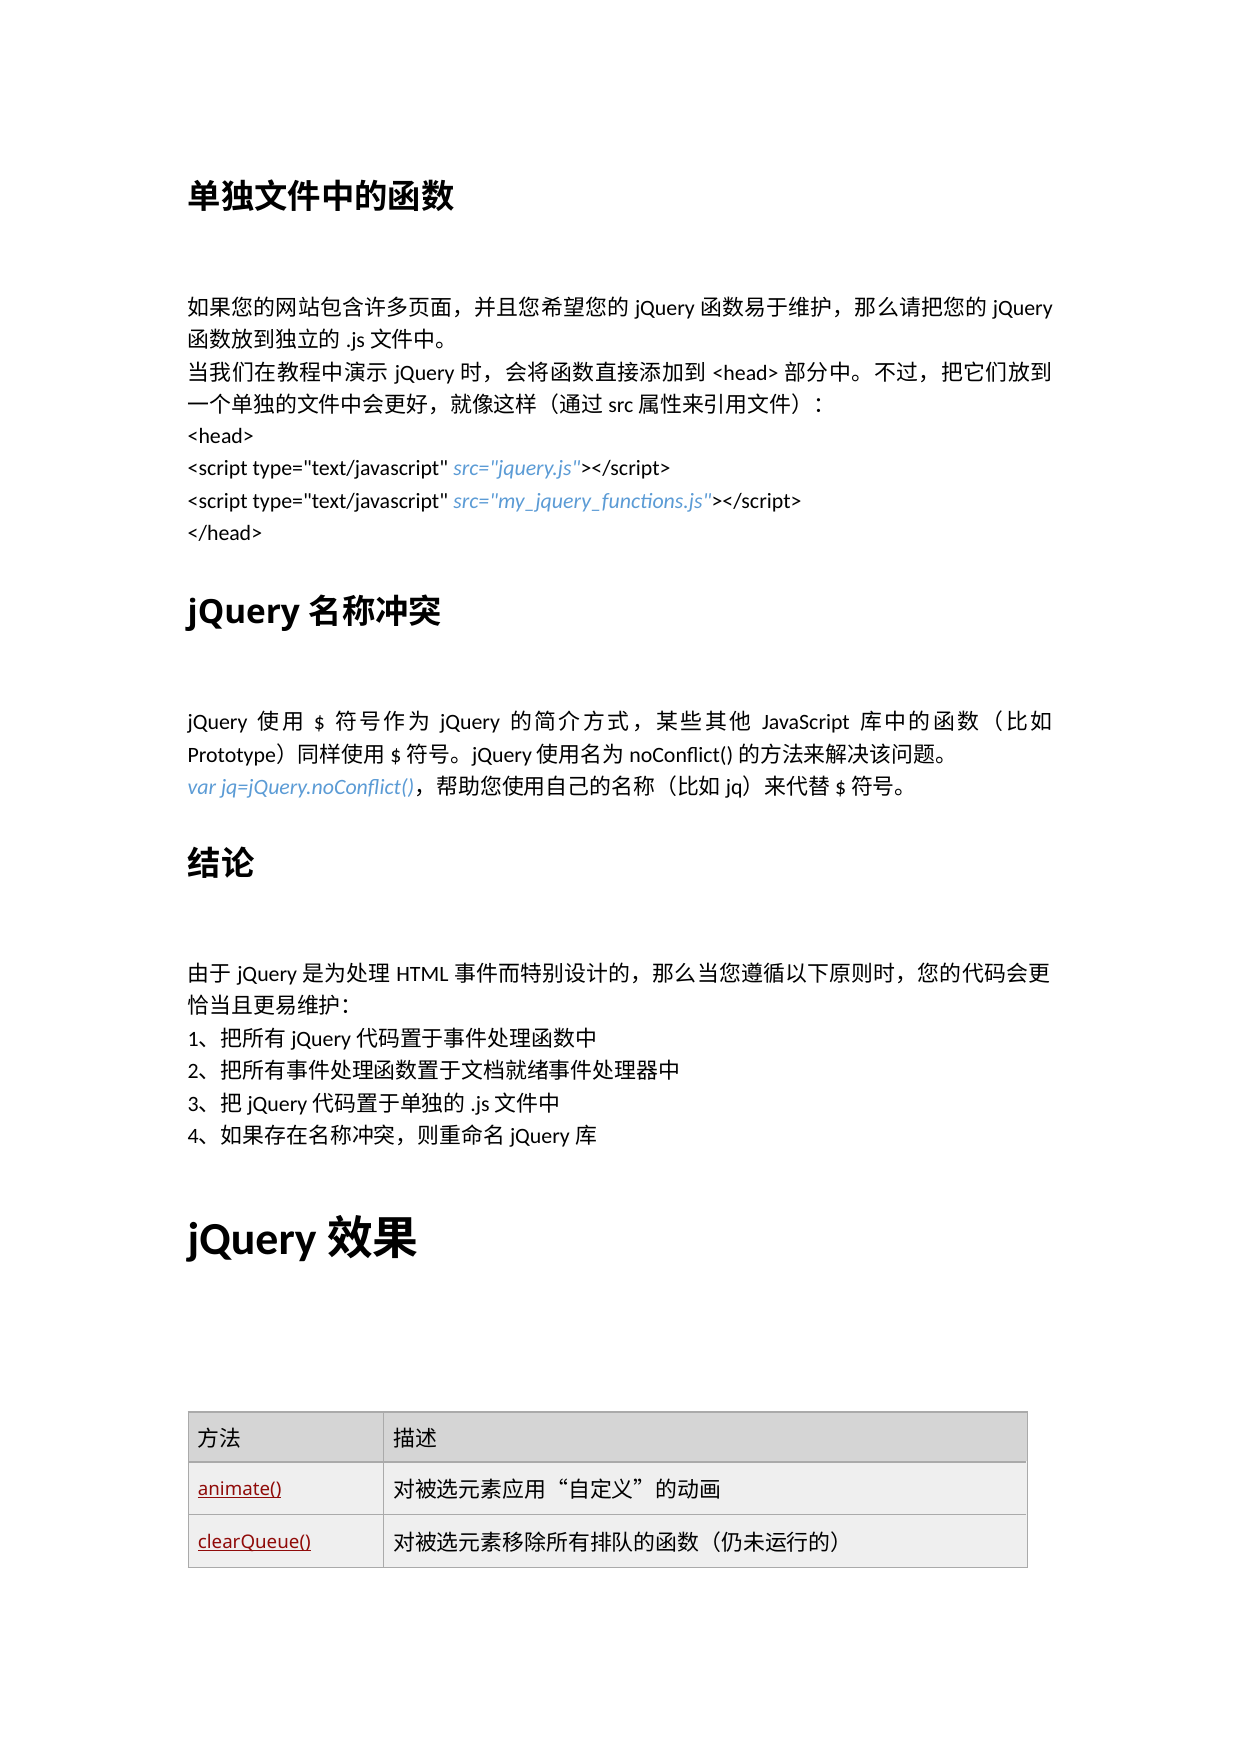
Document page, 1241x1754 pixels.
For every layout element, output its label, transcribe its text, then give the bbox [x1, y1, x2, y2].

table_cell clearQueue() [189, 1515, 383, 1567]
table_header 描述 [384, 1413, 1027, 1461]
text 由于 jQuery 是为处理 HTML 事件而特别设计的，那么当您遵循以下原则时，您的代码会更恰当且更易维护： [187, 955, 1053, 1020]
subtitle 单独文件中的函数 [187, 162, 1053, 227]
text 4、如果存在名称冲突，则重命名 jQuery 库 [187, 1118, 1053, 1150]
text </head> [187, 517, 1053, 549]
table_cell 对被选元素应用“自定义”的动画 [384, 1461, 1027, 1514]
text 1、把所有 jQuery 代码置于事件处理函数中 [187, 1020, 1053, 1053]
subtitle jQuery 效果 [187, 1186, 1053, 1283]
text jQuery 使用 $ 符号作为 jQuery 的简介方式，某些其他 JavaScript 库中的函数（比如 Prototype）同样使用 $ 符号。jQuery 使用名为 noConflict() 的方法来解决该问题。 [187, 704, 1053, 769]
subtitle jQuery 名称冲突 [187, 576, 1053, 641]
text var jq=jQuery.noConflict()，帮助您使用自己的名称（比如 jq）来代替 $ 符号。 [187, 769, 1053, 801]
table_header 方法 [189, 1413, 383, 1461]
text 2、把所有事件处理函数置于文档就绪事件处理器中 [187, 1053, 1053, 1085]
text 如果您的网站包含许多页面，并且您希望您的 jQuery 函数易于维护，那么请把您的 jQuery 函数放到独立的 .js 文件中。 [187, 289, 1053, 354]
text <script type="text/javascript" src="jquery.js"></script> [187, 452, 1053, 484]
text 3、把 jQuery 代码置于单独的 .js 文件中 [187, 1085, 1053, 1118]
table_cell animate() [189, 1463, 383, 1514]
table_cell 对被选元素移除所有排队的函数（仍未运行的） [384, 1514, 1027, 1567]
text 当我们在教程中演示 jQuery 时，会将函数直接添加到 <head> 部分中。不过，把它们放到一个单独的文件中会更好，就像这样（通过 src 属性来引用文件）： [187, 354, 1053, 419]
text <script type="text/javascript" src="my_jquery_functions.js"></script> [187, 484, 1053, 517]
subtitle 结论 [187, 828, 1053, 893]
text <head> [187, 419, 1053, 452]
